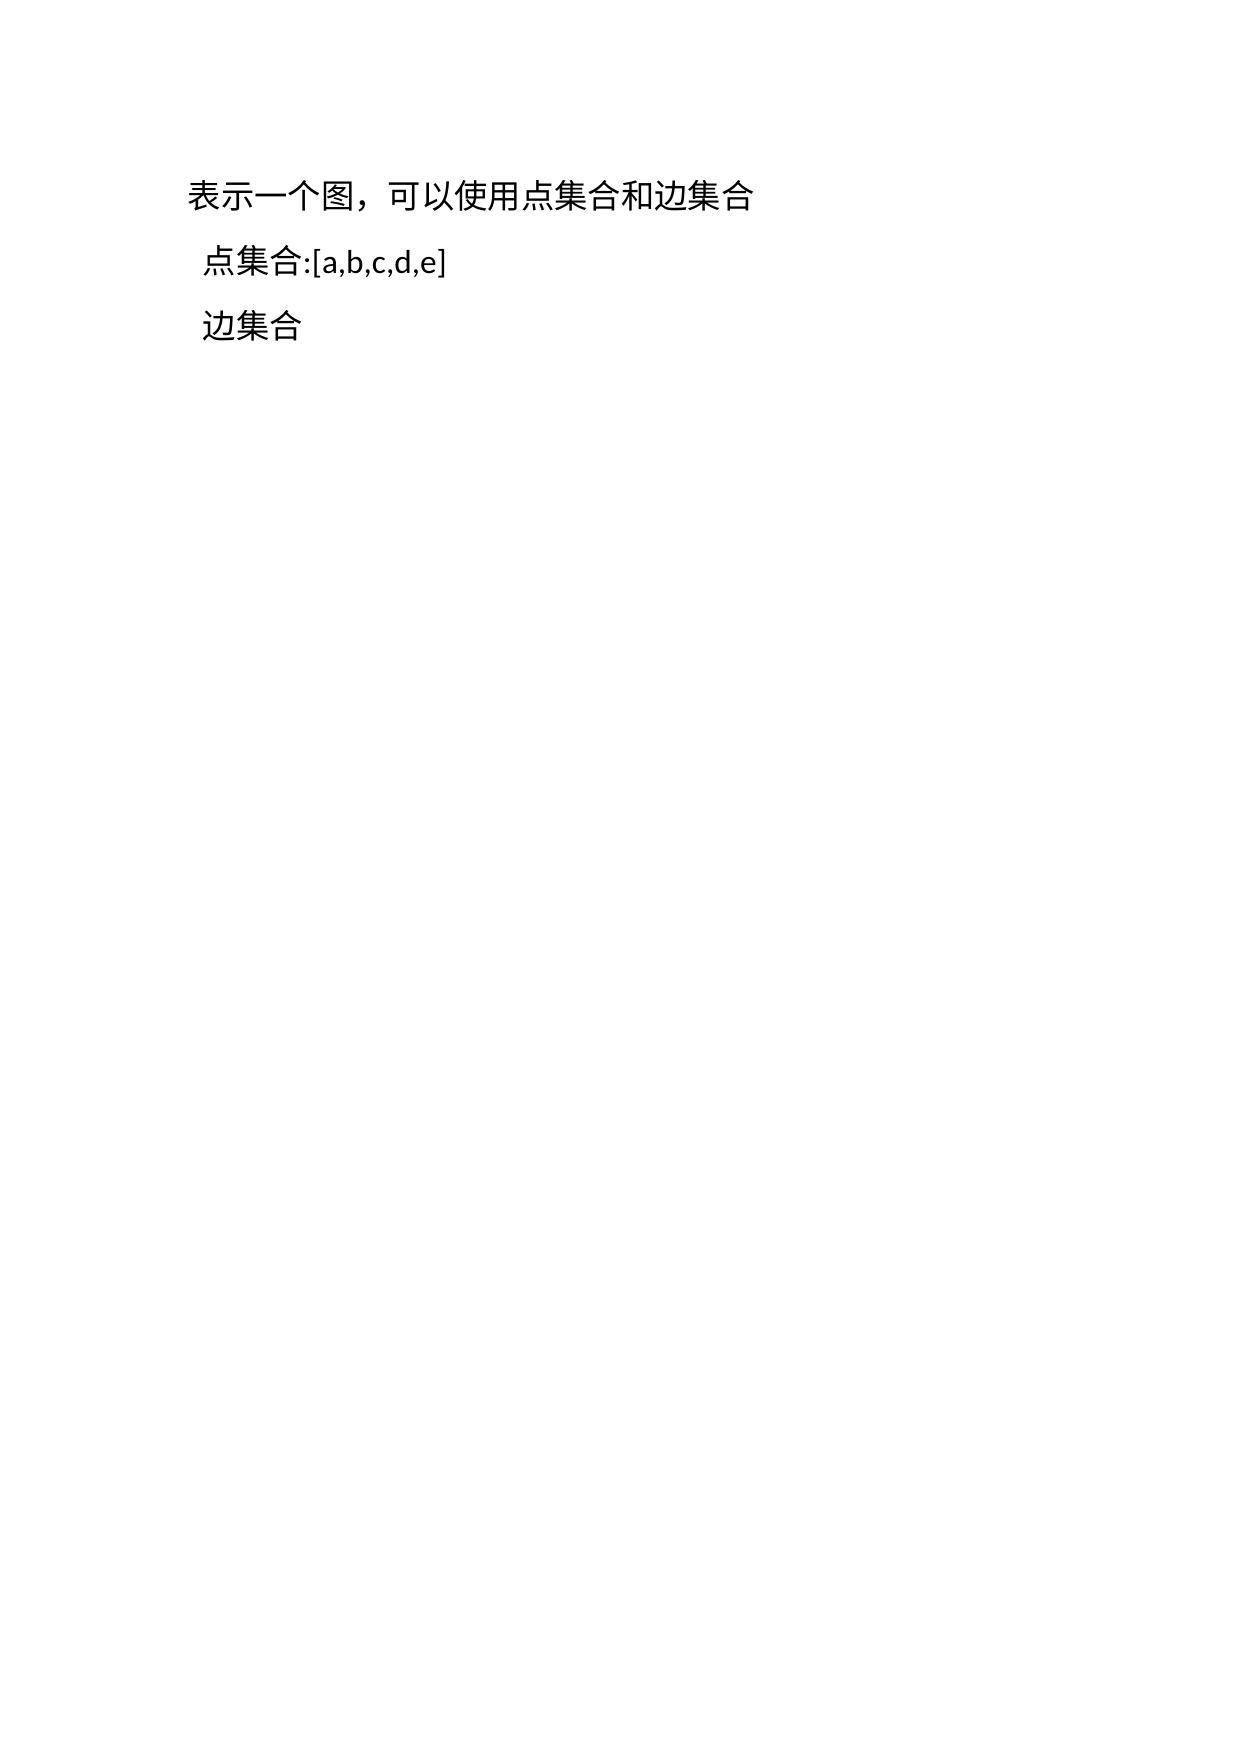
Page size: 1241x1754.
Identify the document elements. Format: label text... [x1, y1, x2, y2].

text 点集合:[a,b,c,d,e] [187, 227, 1053, 292]
text 边集合 [187, 292, 1053, 357]
text 表示一个图，可以使用点集合和边集合 [187, 162, 1053, 227]
